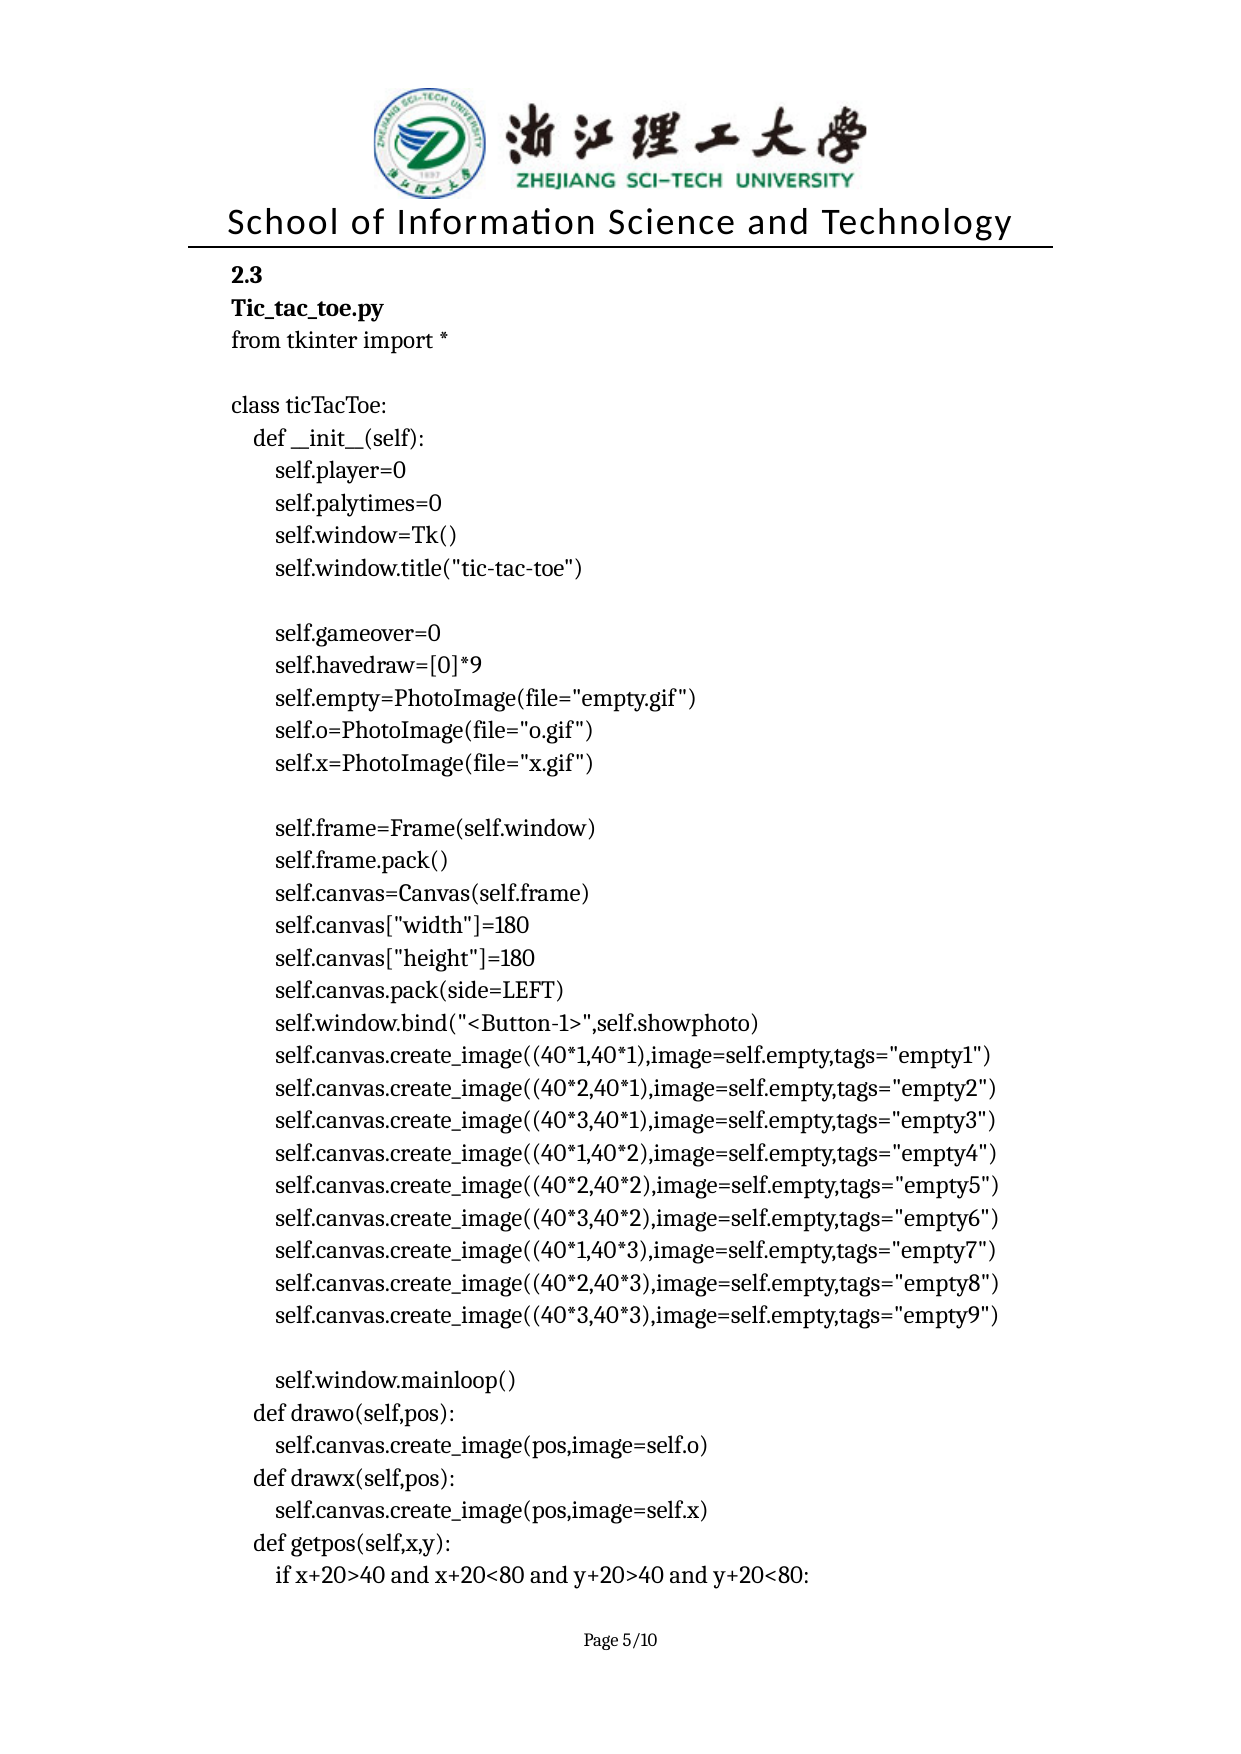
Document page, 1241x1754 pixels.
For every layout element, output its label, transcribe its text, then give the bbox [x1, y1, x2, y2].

text self.canvas["width"]=180 [231, 909, 1053, 942]
text self.x=PhotoImage(file="x.gif") [231, 747, 1053, 779]
text self.canvas.create_image(pos,image=self.o) [231, 1429, 1053, 1462]
text def __init__(self): [231, 422, 1053, 454]
text self.palytimes=0 [231, 487, 1053, 519]
text self.canvas.create_image((40*2,40*2),image=self.empty,tags="empty5") [231, 1169, 1053, 1202]
text self.o=PhotoImage(file="o.gif") [231, 714, 1053, 747]
text self.canvas.create_image((40*3,40*3),image=self.empty,tags="empty9") [231, 1299, 1053, 1332]
text self.frame=Frame(self.window) [231, 812, 1053, 844]
text self.canvas["height"]=180 [231, 942, 1053, 974]
text self.canvas.create_image((40*1,40*1),image=self.empty,tags="empty1") [231, 1039, 1053, 1072]
text Tic_tac_toe.py [231, 292, 1053, 324]
text self.havedraw=[0]*9 [231, 649, 1053, 682]
text if x+20>40 and x+20<80 and y+20>40 and y+20<80: [231, 1559, 1053, 1592]
text class ticTacToe: [231, 389, 1053, 422]
text self.canvas.create_image((40*1,40*2),image=self.empty,tags="empty4") [231, 1137, 1053, 1169]
text self.window.bind("<Button-1>",self.showphoto) [231, 1007, 1053, 1039]
text def drawx(self,pos): [231, 1462, 1053, 1494]
text self.window.mainloop() [231, 1364, 1053, 1397]
text self.canvas.create_image((40*2,40*1),image=self.empty,tags="empty2") [231, 1072, 1053, 1104]
text self.canvas.create_image((40*3,40*2),image=self.empty,tags="empty6") [231, 1202, 1053, 1234]
text def getpos(self,x,y): [231, 1527, 1053, 1559]
text self.canvas.create_image((40*2,40*3),image=self.empty,tags="empty8") [231, 1267, 1053, 1299]
picture [373, 88, 867, 199]
text from tkinter import * [231, 324, 1053, 357]
text self.gameover=0 [231, 617, 1053, 649]
text self.player=0 [231, 454, 1053, 487]
text self.canvas.pack(side=LEFT) [231, 974, 1053, 1007]
text self.canvas.create_image((40*1,40*3),image=self.empty,tags="empty7") [231, 1234, 1053, 1267]
text def drawo(self,pos): [231, 1397, 1053, 1429]
text self.canvas.create_image(pos,image=self.x) [231, 1494, 1053, 1527]
text self.canvas=Canvas(self.frame) [231, 877, 1053, 909]
text self.frame.pack() [231, 844, 1053, 877]
text self.window.title("tic-tac-toe") [231, 552, 1053, 584]
text self.empty=PhotoImage(file="empty.gif") [231, 682, 1053, 714]
text 2.3 [231, 259, 1053, 292]
text self.canvas.create_image((40*3,40*1),image=self.empty,tags="empty3") [231, 1104, 1053, 1137]
text self.window=Tk() [231, 519, 1053, 552]
